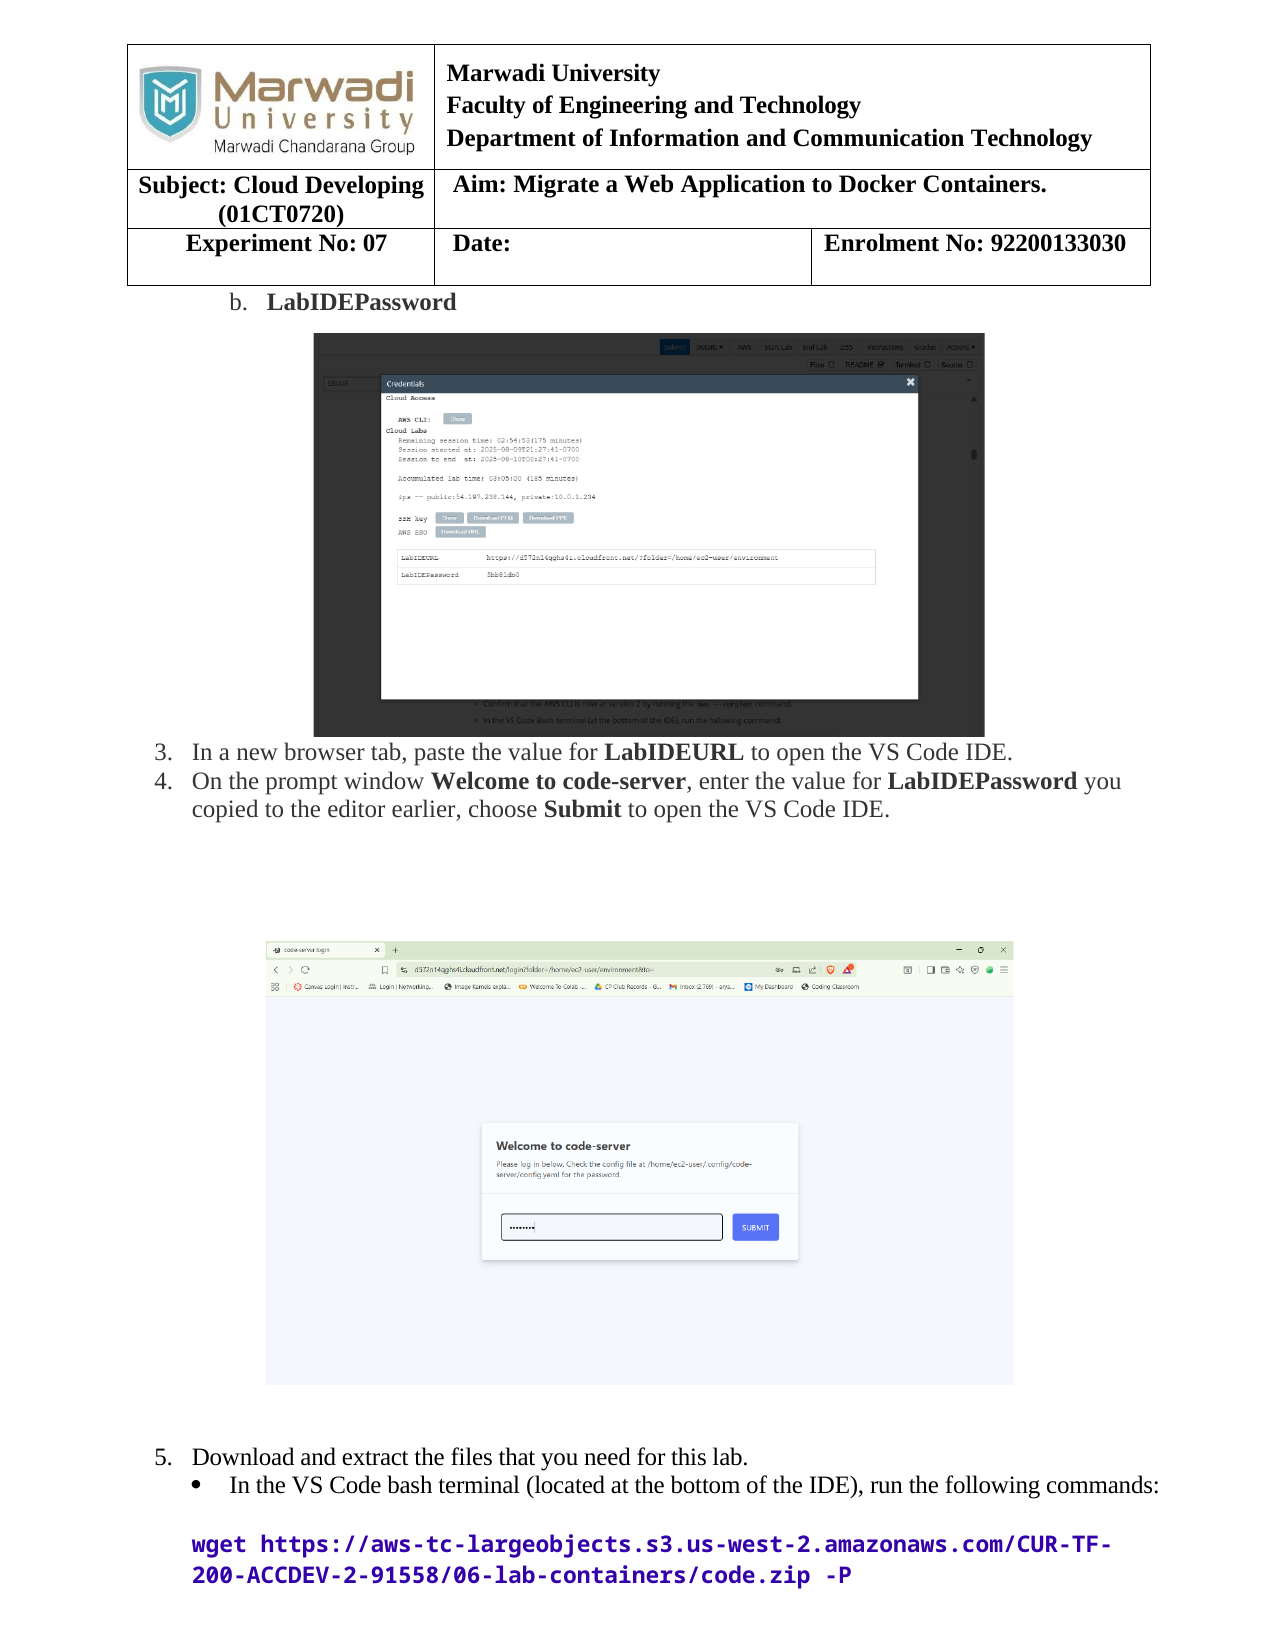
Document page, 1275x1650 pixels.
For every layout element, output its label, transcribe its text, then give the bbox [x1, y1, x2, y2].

list On the prompt window Welcome to code-server, enter the value for LabIDEPassword you copied to the editor earlier, choose Submit to open the VS Code IDE. [154, 766, 1162, 823]
list LabIDEPassword [229, 287, 1162, 316]
picture [313, 333, 985, 737]
text wget https://aws-tc-largeobjects.s3.us-west-2.amazonaws.com/CUR-TF-200-ACCDEV-2-91558/06-lab-containers/code.zip -P /home/ec2-user/environment [192, 1528, 1162, 1591]
list In the VS Code bash terminal (located at the bottom of the IDE), run the following commands: [192, 1471, 1162, 1499]
picture [265, 941, 1014, 1385]
list Download and extract the files that you need for this lab. [154, 1442, 1162, 1471]
picture [139, 63, 415, 155]
